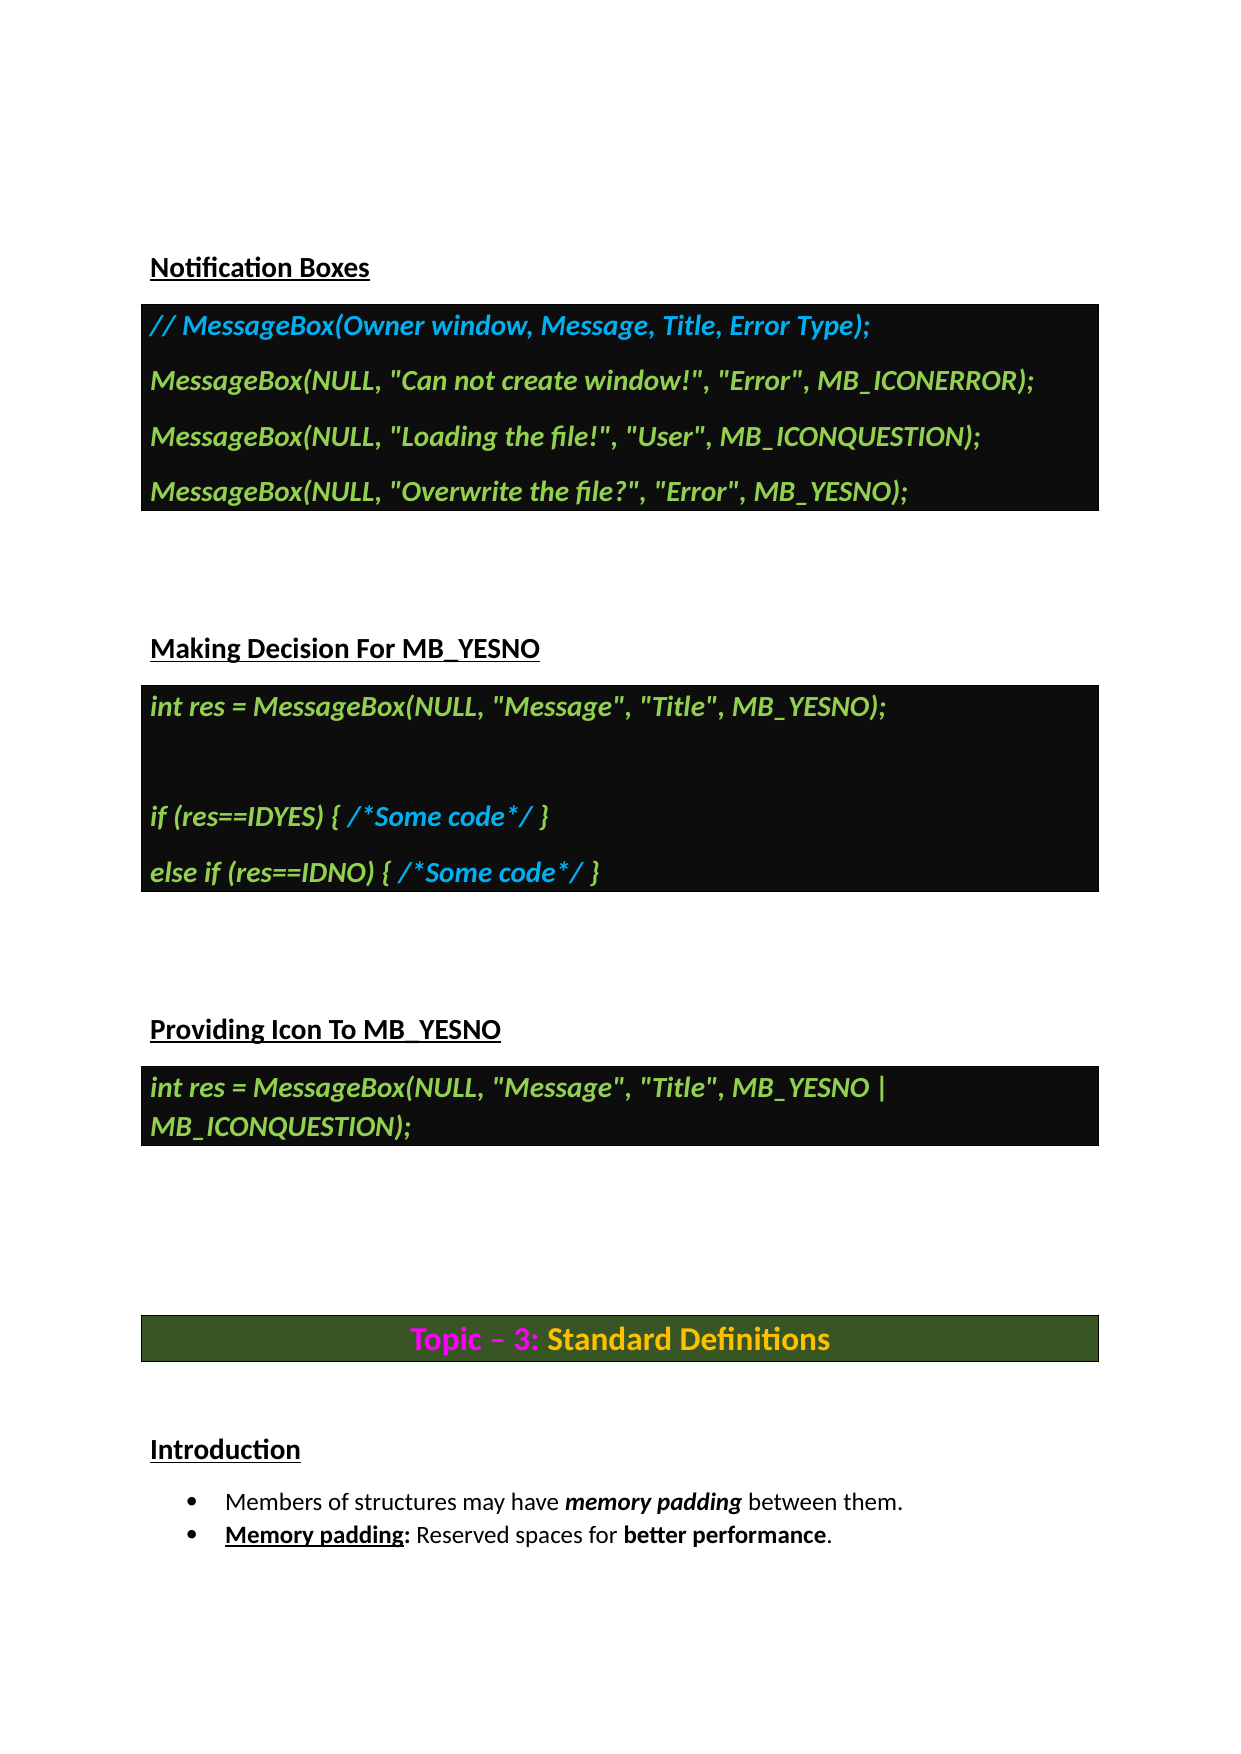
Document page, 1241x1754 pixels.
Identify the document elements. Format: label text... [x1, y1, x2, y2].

text else if (res==IDNO) { /*Some code*/ } [142, 851, 1098, 891]
text MessageBox(NULL, "Overwrite the file?", "Error", MB_YESNO); [142, 469, 1098, 510]
text int res = MessageBox(NULL, "Message", "Title", MB_YESNO); [142, 686, 1098, 724]
text if (res==IDYES) { /*Some code*/ } [142, 795, 1098, 834]
text Providing Icon To MB_YESNO [150, 1011, 1090, 1047]
text int res = MessageBox(NULL, "Message", "Title", MB_YESNO | MB_ICONQUESTION); [142, 1067, 1098, 1145]
text Notification Boxes [150, 249, 1090, 285]
text Making Decision For MB_YESNO [150, 630, 1090, 666]
text MessageBox(NULL, "Loading the file!", "User", MB_ICONQUESTION); [142, 414, 1098, 453]
text Introduction [150, 1431, 1090, 1467]
list Members of structures may have memory padding between them. [187, 1486, 1090, 1517]
text // MessageBox(Owner window, Message, Title, Error Type); [142, 305, 1098, 343]
text MessageBox(NULL, "Can not create window!", "Error", MB_ICONERROR); [142, 359, 1098, 398]
text Topic – 3: Standard Definitions [142, 1316, 1098, 1361]
list Memory padding: Reserved spaces for better performance. [187, 1519, 1090, 1550]
